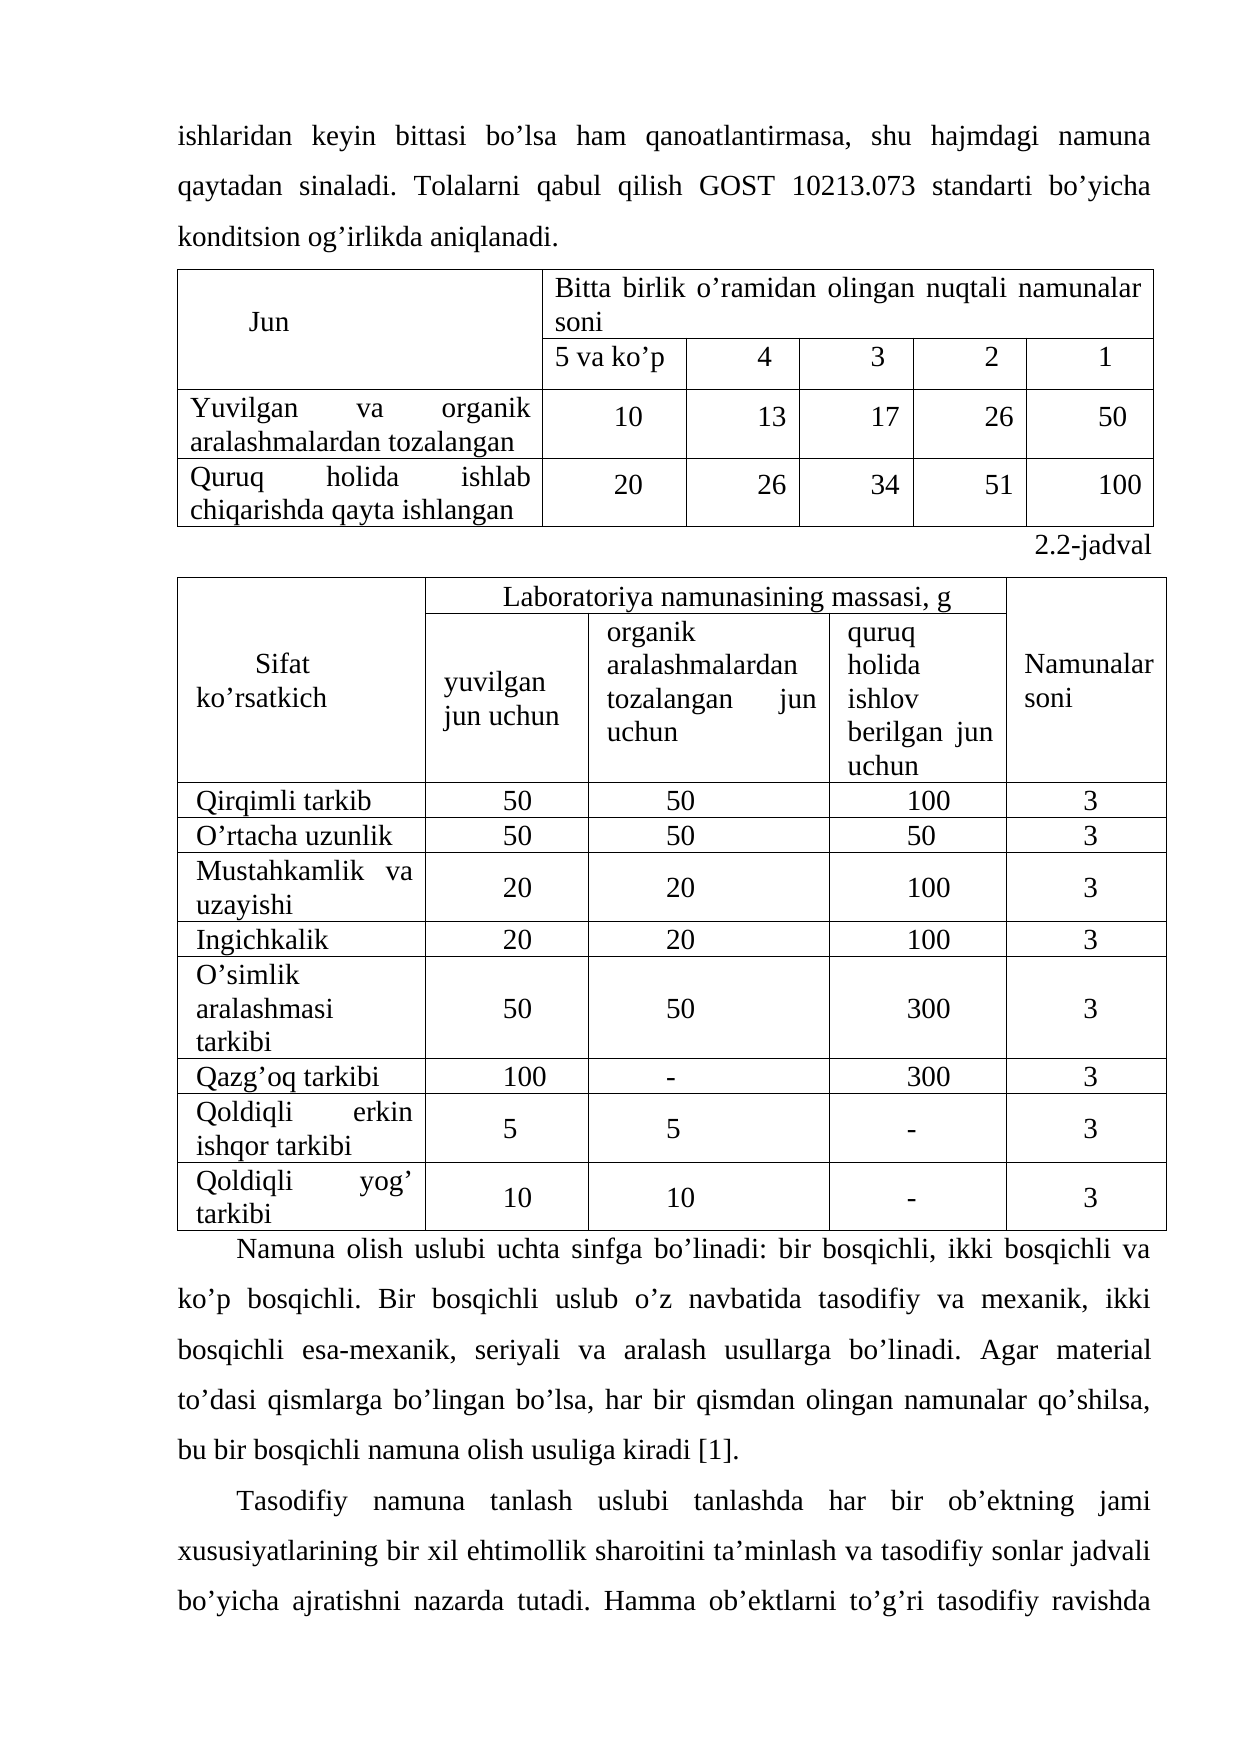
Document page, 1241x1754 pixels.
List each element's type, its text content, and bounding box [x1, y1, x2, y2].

table_cell 17 [800, 390, 913, 457]
table_cell 3 [800, 339, 913, 389]
table_cell 20 [543, 459, 686, 526]
table_cell Quruq holida ishlab chiqarishda qayta ishlangan [178, 459, 542, 526]
table_cell - [589, 1059, 829, 1093]
table_cell 3 [1007, 818, 1166, 852]
table_cell 3 [1007, 957, 1166, 1058]
table_cell 50 [589, 957, 829, 1058]
text 2.2-jadval [177, 527, 1152, 561]
table_cell 100 [426, 1059, 588, 1093]
table_cell Mustahkamlik va uzayishi [178, 853, 425, 921]
table_cell 5 [426, 1094, 588, 1162]
table_header Namunalar soni [1007, 578, 1166, 782]
table_cell 10 [543, 390, 686, 457]
table_cell 100 [830, 922, 1006, 956]
table_cell 20 [426, 922, 588, 956]
table_cell O’simlik aralashmasi tarkibi [178, 957, 425, 1058]
table_cell O’rtacha uzunlik [178, 818, 425, 852]
table_cell 3 [1007, 1094, 1166, 1162]
table_cell 26 [687, 459, 799, 526]
table_cell 20 [589, 922, 829, 956]
table_cell 4 [687, 339, 799, 389]
table_cell Yuvilgan va organik aralashmalardan tozalangan [178, 390, 542, 457]
table_cell Qoldiqli erkin ishqor tarkibi [178, 1094, 425, 1162]
table_cell 26 [914, 390, 1026, 457]
table_cell 3 [1007, 783, 1166, 817]
table_header Jun [178, 270, 542, 389]
text Namuna olish uslubi uchta sinfga bo’linadi: bir bosqichli, ikki bosqichli va ko’p bosqichli. Bir bosqichli uslub o’z navbatida tasodifiy va mexanik, ikki bosqichli esa-mexanik, seriyali va aralash usullarga bo’linadi. Agar material to’dasi qismlarga bo’lingan bo’lsa, har bir qismdan olingan namunalar qo’shilsa, bu bir bosqichli namuna olish usuliga kiradi [1]. [177, 1231, 1152, 1466]
table_cell 10 [589, 1163, 829, 1230]
table_cell 100 [830, 783, 1006, 817]
table_cell 3 [1007, 922, 1166, 956]
table_cell 13 [687, 390, 799, 457]
table_cell 300 [830, 957, 1006, 1058]
table_cell 300 [830, 1059, 1006, 1093]
table_cell 3 [1007, 1163, 1166, 1230]
table_cell 10 [426, 1163, 588, 1230]
table_cell - [830, 1163, 1006, 1230]
table_cell yuvilgan jun uchun [426, 614, 588, 782]
table_cell 3 [1007, 1059, 1166, 1093]
table_cell 100 [1027, 459, 1153, 526]
table_cell 50 [426, 957, 588, 1058]
table_cell quruq holida ishlov berilgan jun uchun [830, 614, 1006, 782]
table_cell - [830, 1094, 1006, 1162]
table_cell 50 [426, 818, 588, 852]
table_cell Qazg’oq tarkibi [178, 1059, 425, 1093]
table_cell 50 [589, 818, 829, 852]
table_cell 50 [589, 783, 829, 817]
table_cell 5 va ko’p [543, 339, 686, 389]
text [177, 1483, 1152, 1617]
table_cell 5 [589, 1094, 829, 1162]
table_header Laboratoriya namunasining massasi, g [426, 578, 1006, 612]
table_cell 1 [1027, 339, 1153, 389]
table_cell 2 [914, 339, 1026, 389]
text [177, 118, 1152, 252]
table_cell 34 [800, 459, 913, 526]
table_header Bitta birlik o’ramidan olingan nuqtali namunalar soni [543, 270, 1153, 337]
table_cell 50 [426, 783, 588, 817]
table_cell 20 [426, 853, 588, 921]
table_cell Ingichkalik [178, 922, 425, 956]
table_cell organik aralashmalardan tozalangan jun uchun [589, 614, 829, 782]
table_cell 3 [1007, 853, 1166, 921]
table_cell 100 [830, 853, 1006, 921]
table_cell 20 [589, 853, 829, 921]
table_header Sifat ko’rsatkich [178, 578, 425, 782]
table_cell 50 [830, 818, 1006, 852]
table_cell 51 [914, 459, 1026, 526]
table_cell Qirqimli tarkib [178, 783, 425, 817]
table_cell 50 [1027, 390, 1153, 457]
table_cell Qoldiqli yog’ tarkibi [178, 1163, 425, 1230]
